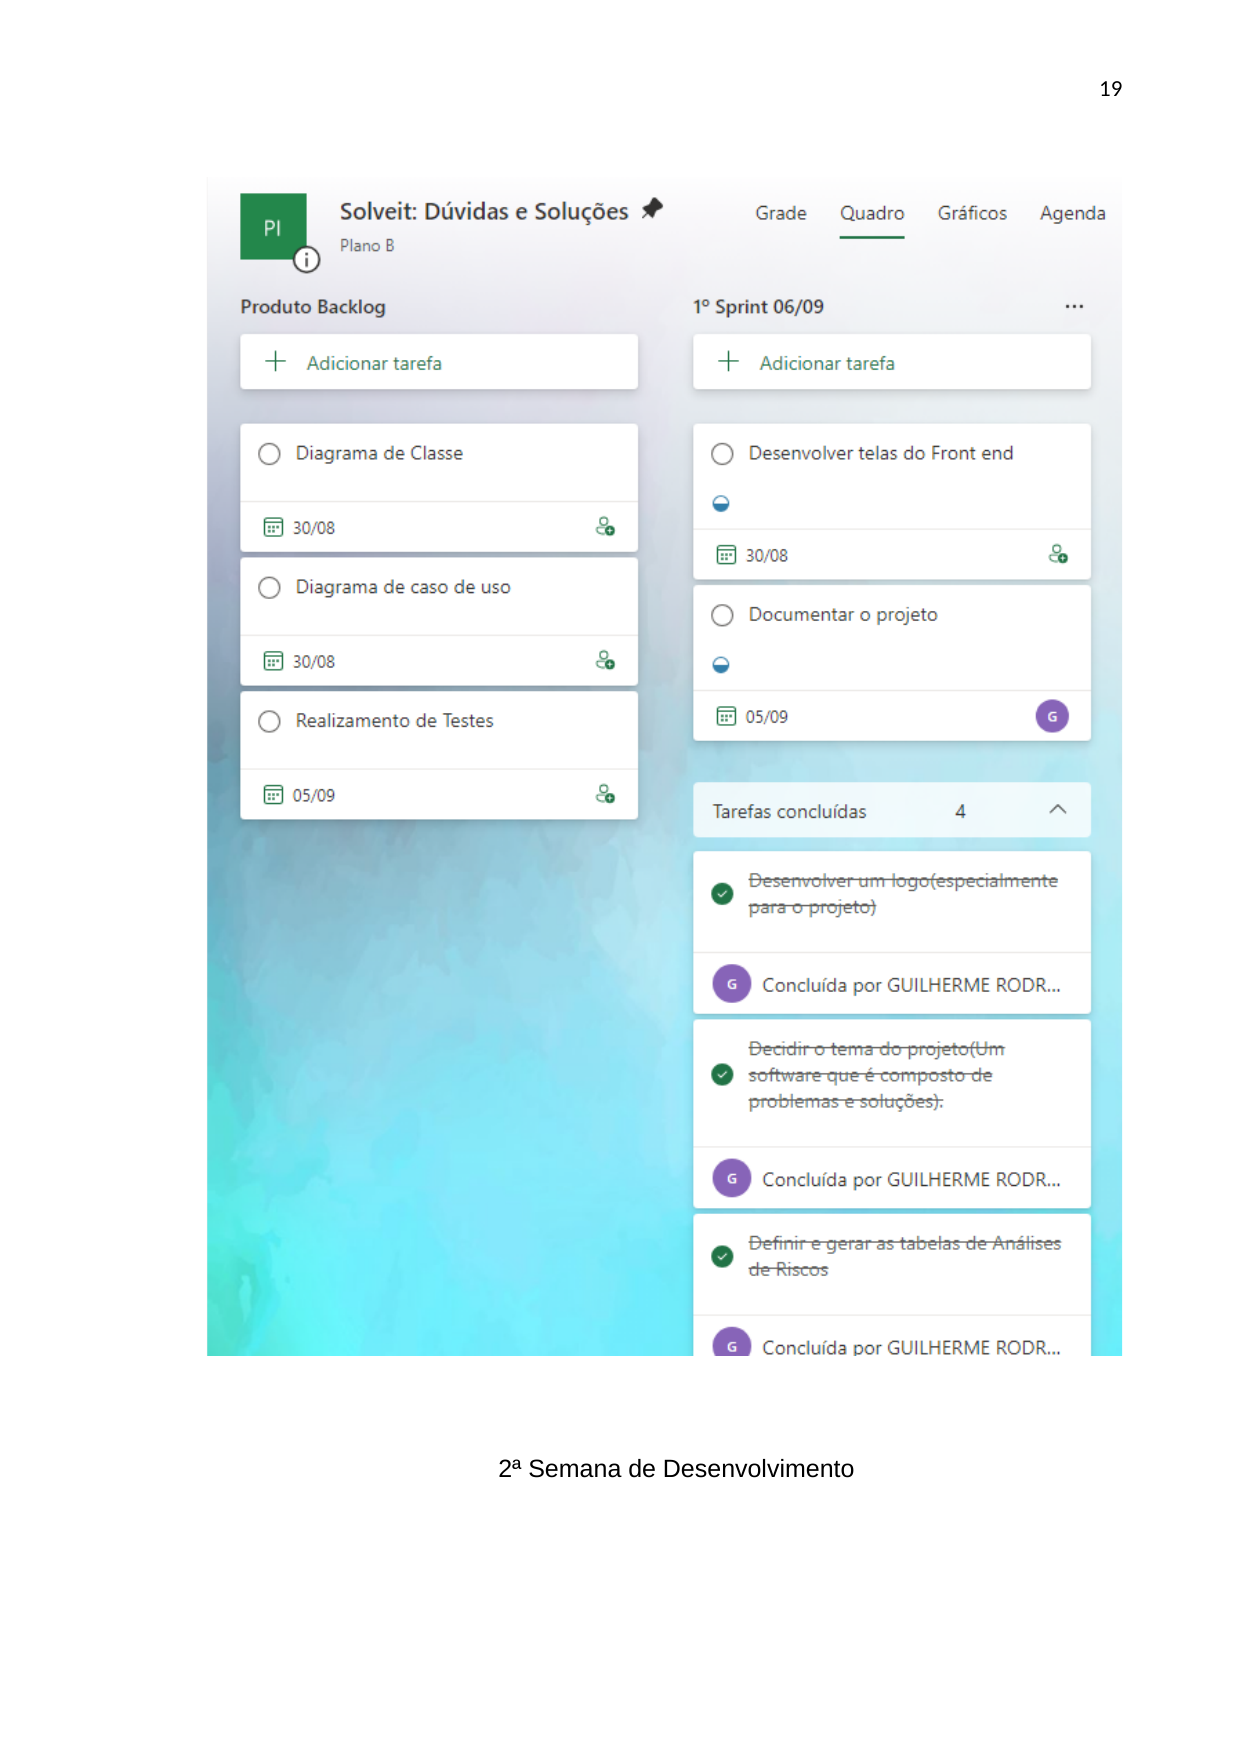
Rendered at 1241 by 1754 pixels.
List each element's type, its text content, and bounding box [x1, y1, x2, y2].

picture [206, 177, 1123, 1356]
text 2ª Semana de Desenvolvimento [207, 1454, 1122, 1483]
